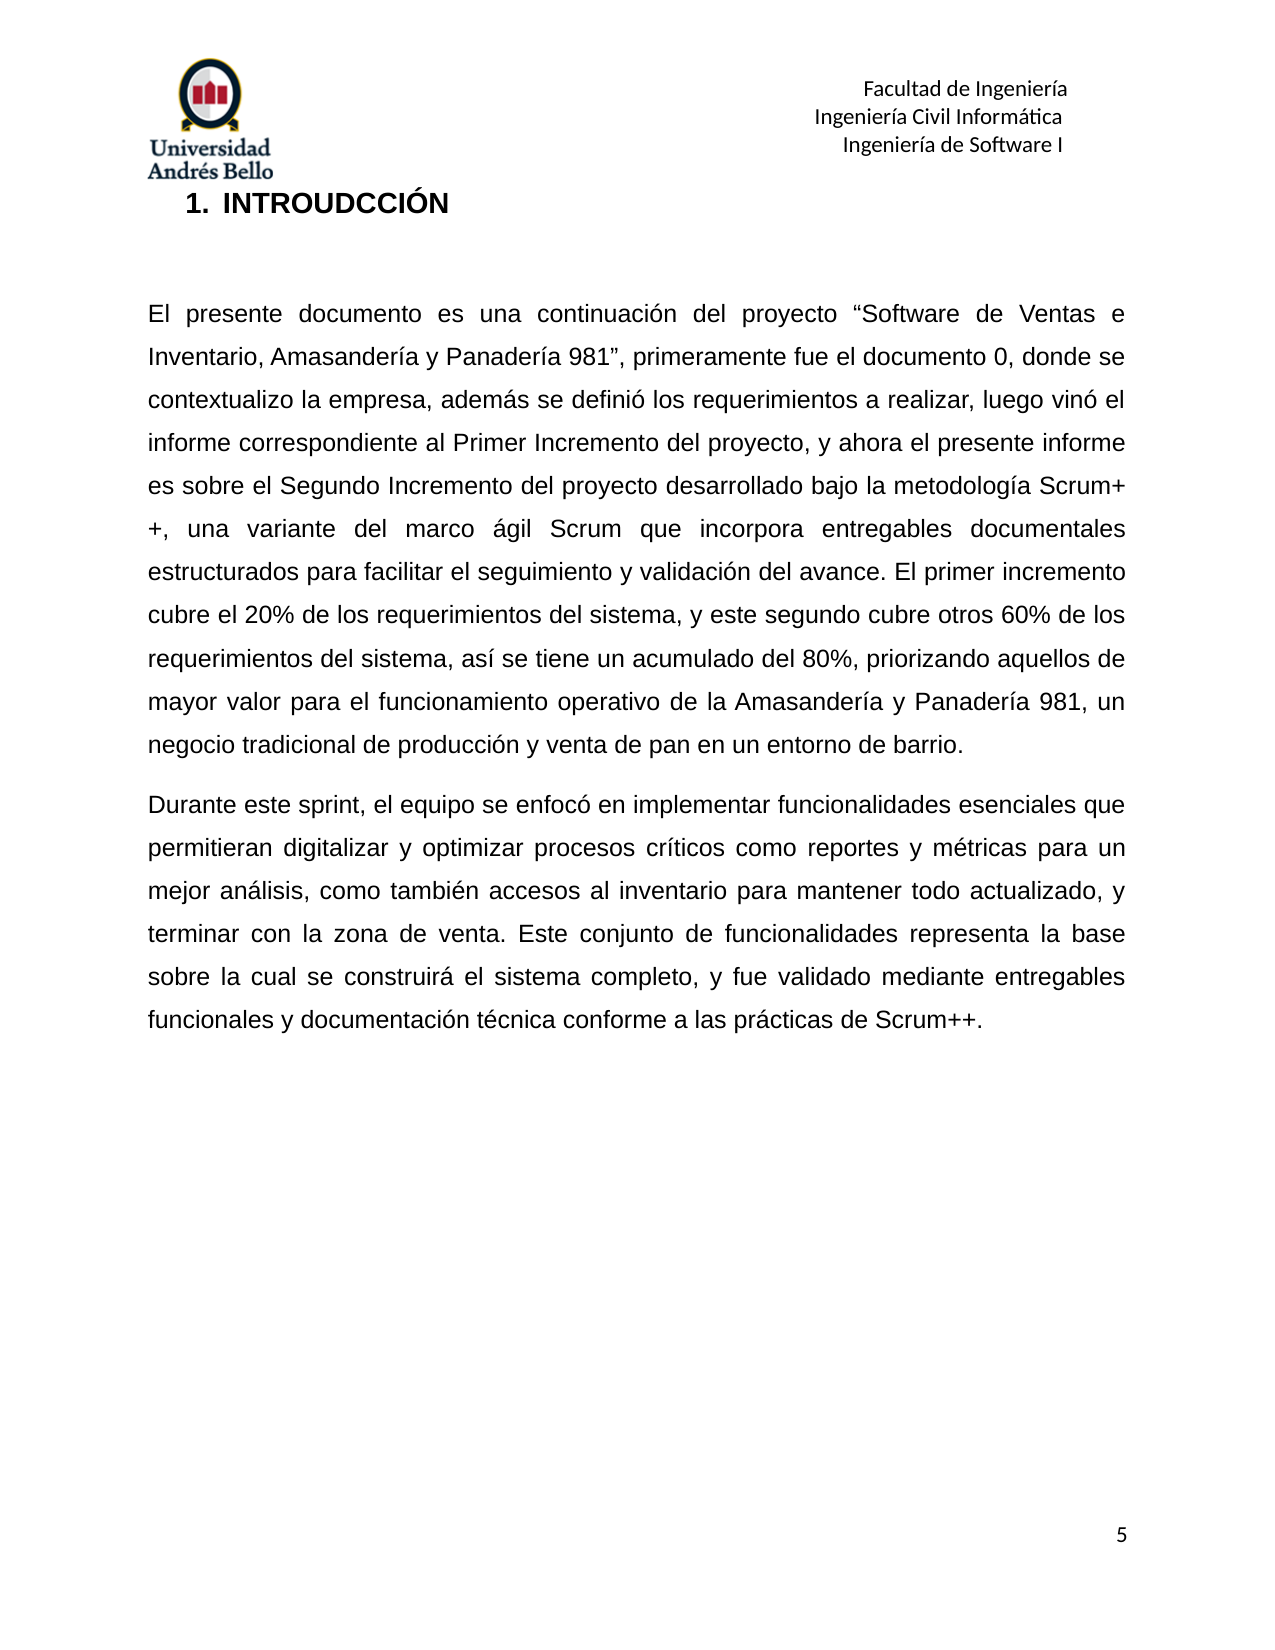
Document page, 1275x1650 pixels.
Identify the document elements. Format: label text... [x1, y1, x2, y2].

list INTROUDCCIÓN [185, 186, 1127, 219]
text El presente documento es una continuación del proyecto “Software de Ventas e Inventario, Amasandería y Panadería 981”, primeramente fue el documento 0, donde se contextualizo la empresa, además se definió los requerimientos a realizar, luego vinó el informe correspondiente al Primer Incremento del proyecto, y ahora el presente informe es sobre el Segundo Incremento del proyecto desarrollado bajo la metodología Scrum++, una variante del marco ágil Scrum que incorpora entregables documentales estructurados para facilitar el seguimiento y validación del avance. El primer incremento cubre el 20% de los requerimientos del sistema, y este segundo cubre otros 60% de los requerimientos del sistema, así se tiene un acumulado del 80%, priorizando aquellos de mayor valor para el funcionamiento operativo de la Amasandería y Panadería 981, un negocio tradicional de producción y venta de pan en un entorno de barrio. [148, 298, 1127, 758]
picture [147, 57, 274, 181]
text Durante este sprint, el equipo se enfocó en implementar funcionalidades esenciales que permitieran digitalizar y optimizar procesos críticos como reportes y métricas para un mejor análisis, como también accesos al inventario para mantener todo actualizado, y terminar con la zona de venta. Este conjunto de funcionalidades representa la base sobre la cual se construirá el sistema completo, y fue validado mediante entregables funcionales y documentación técnica conforme a las prácticas de Scrum++. [148, 789, 1127, 1034]
